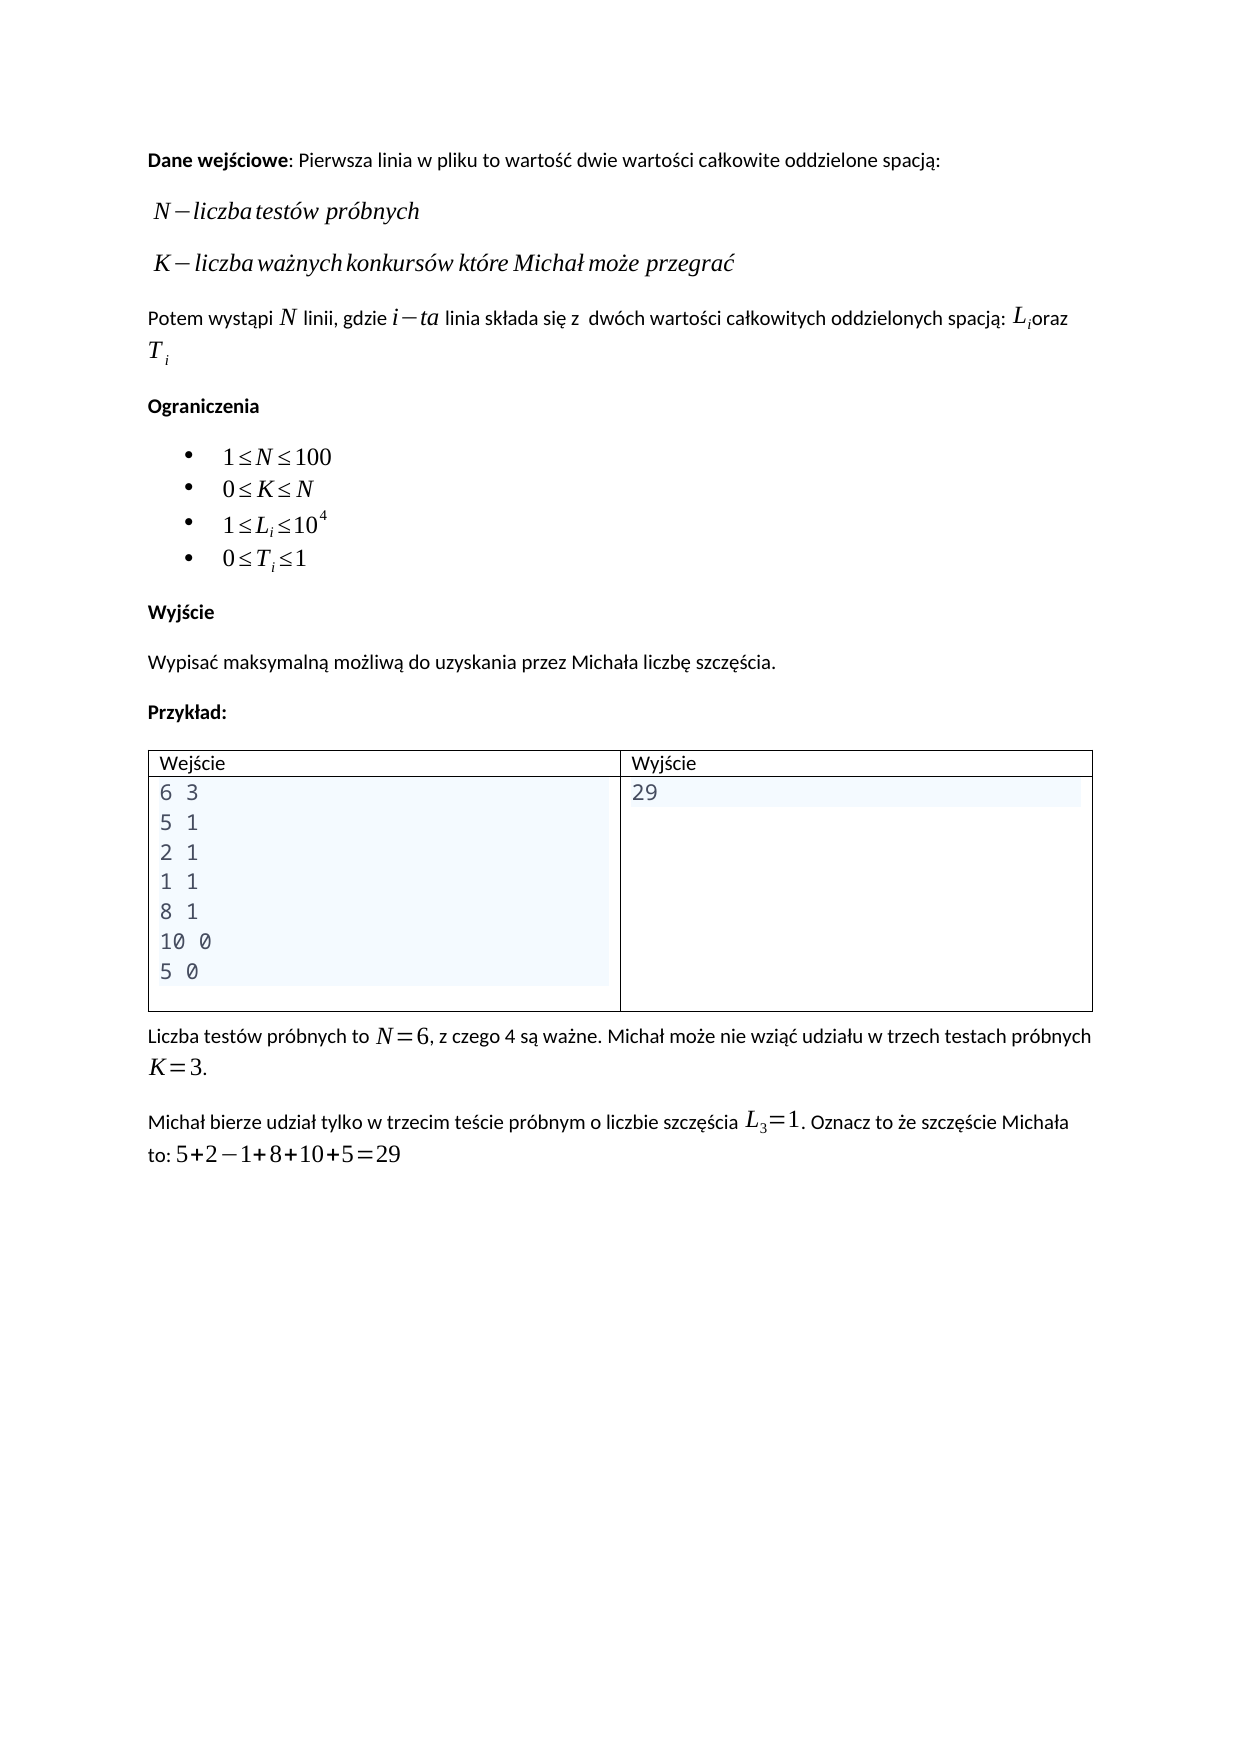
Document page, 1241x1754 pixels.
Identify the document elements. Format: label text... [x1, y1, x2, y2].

table_header Wyjście [621, 751, 1092, 776]
table_cell 29 [621, 777, 1092, 1011]
text Michał bierze udział tylko w trzecim teście próbnym o liczbie szczęścia . Oznacz to że szczęście Michała to: [148, 1106, 1093, 1169]
text Ograniczenia [148, 393, 1093, 418]
text Liczba testów próbnych to , z czego 4 są ważne. Michał może nie wziąć udziału w trzech testach próbnych . [148, 1022, 1093, 1081]
text Wyjście [148, 599, 1093, 625]
table_header Wejście [149, 751, 620, 776]
text Przykład: [148, 699, 1093, 725]
text Wypisać maksymalną możliwą do uzyskania przez Michała liczbę szczęścia. [148, 649, 1093, 675]
text Dane wejściowe: Pierwsza linia w pliku to wartość dwie wartości całkowite oddzielone spacją: [148, 148, 1093, 173]
table_cell 6 3 5 1 2 1 1 1 8 1 10 0 5 0 [149, 777, 620, 1011]
text Potem wystąpi linii, gdzie linia składa się z dwóch wartości całkowitych oddzielonych spacją: oraz [148, 302, 1093, 368]
